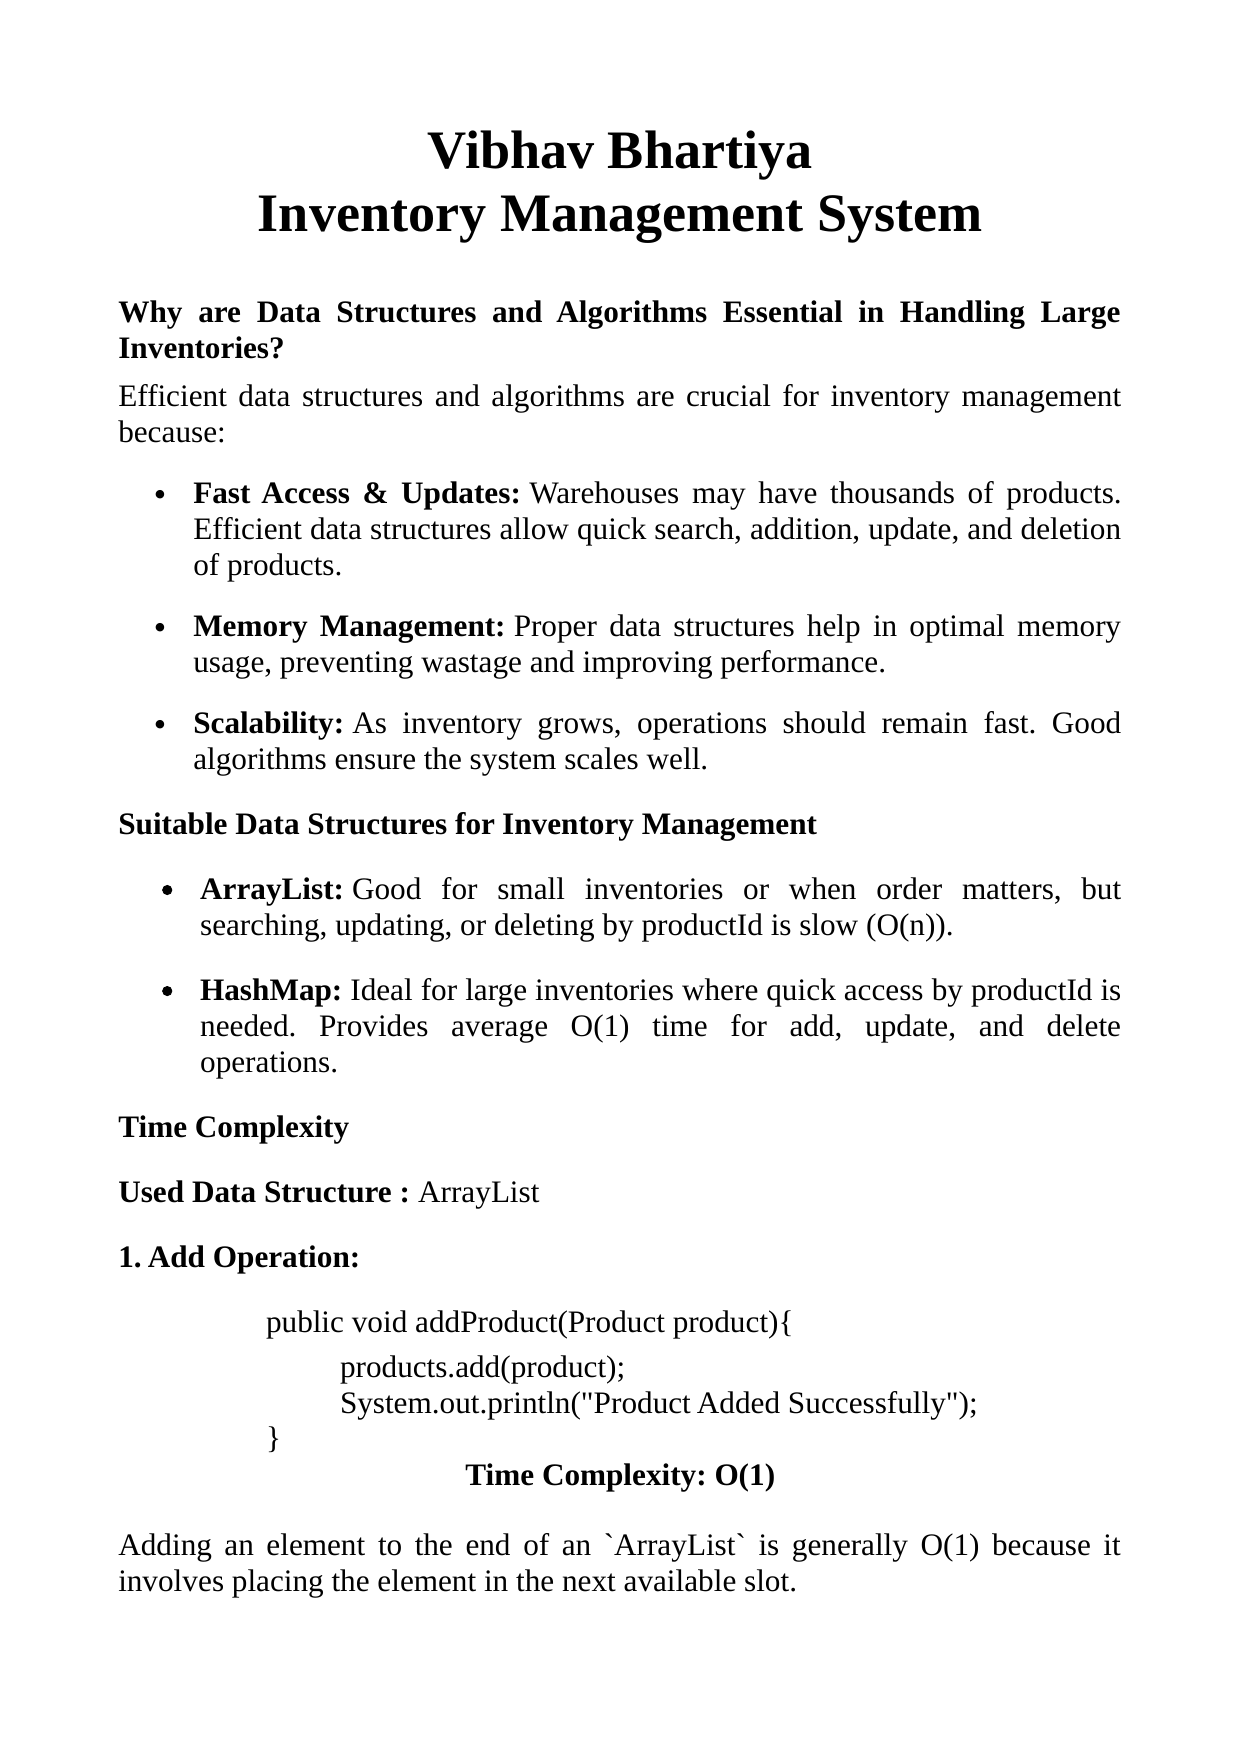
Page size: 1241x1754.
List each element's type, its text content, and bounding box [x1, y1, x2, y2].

subtitle Why are Data Structures and Algorithms Essential in Handling Large Inventories? [118, 293, 1122, 365]
subtitle Suitable Data Structures for Inventory Management [118, 805, 1122, 841]
text 1. Add Operation: [118, 1238, 1122, 1274]
list Memory Management: Proper data structures help in optimal memory usage, preventing wastage and improving performance. [156, 607, 1122, 679]
text products.add(product); [340, 1348, 1122, 1384]
text System.out.println("Product Added Successfully"); [340, 1384, 1122, 1420]
text Efficient data structures and algorithms are crucial for inventory management because: [118, 378, 1122, 449]
list HashMap: Ideal for large inventories where quick access by productId is needed. Provides average O(1) time for add, update, and delete operations. [162, 971, 1122, 1079]
text public void addProduct(Product product){ [266, 1304, 1122, 1339]
list Scalability: As inventory grows, operations should remain fast. Good algorithms ensure the system scales well. [156, 704, 1122, 776]
list Fast Access & Updates: Warehouses may have thousands of products. Efficient data structures allow quick search, addition, update, and deletion of products. [156, 474, 1122, 582]
text Time Complexity [118, 1108, 1122, 1144]
text Time Complexity: O(1) [118, 1456, 1122, 1492]
text } [266, 1420, 1122, 1456]
list ArrayList: Good for small inventories or when order matters, but searching, updating, or deleting by productId is slow (O(n)). [162, 870, 1122, 942]
text Vibhav Bhartiya [118, 118, 1122, 180]
text Adding an element to the end of an `ArrayList` is generally O(1) because it involves placing the element in the next available slot. [118, 1526, 1122, 1598]
text Used Data Structure : ArrayList [118, 1173, 1122, 1209]
text Inventory Management System [118, 180, 1122, 243]
